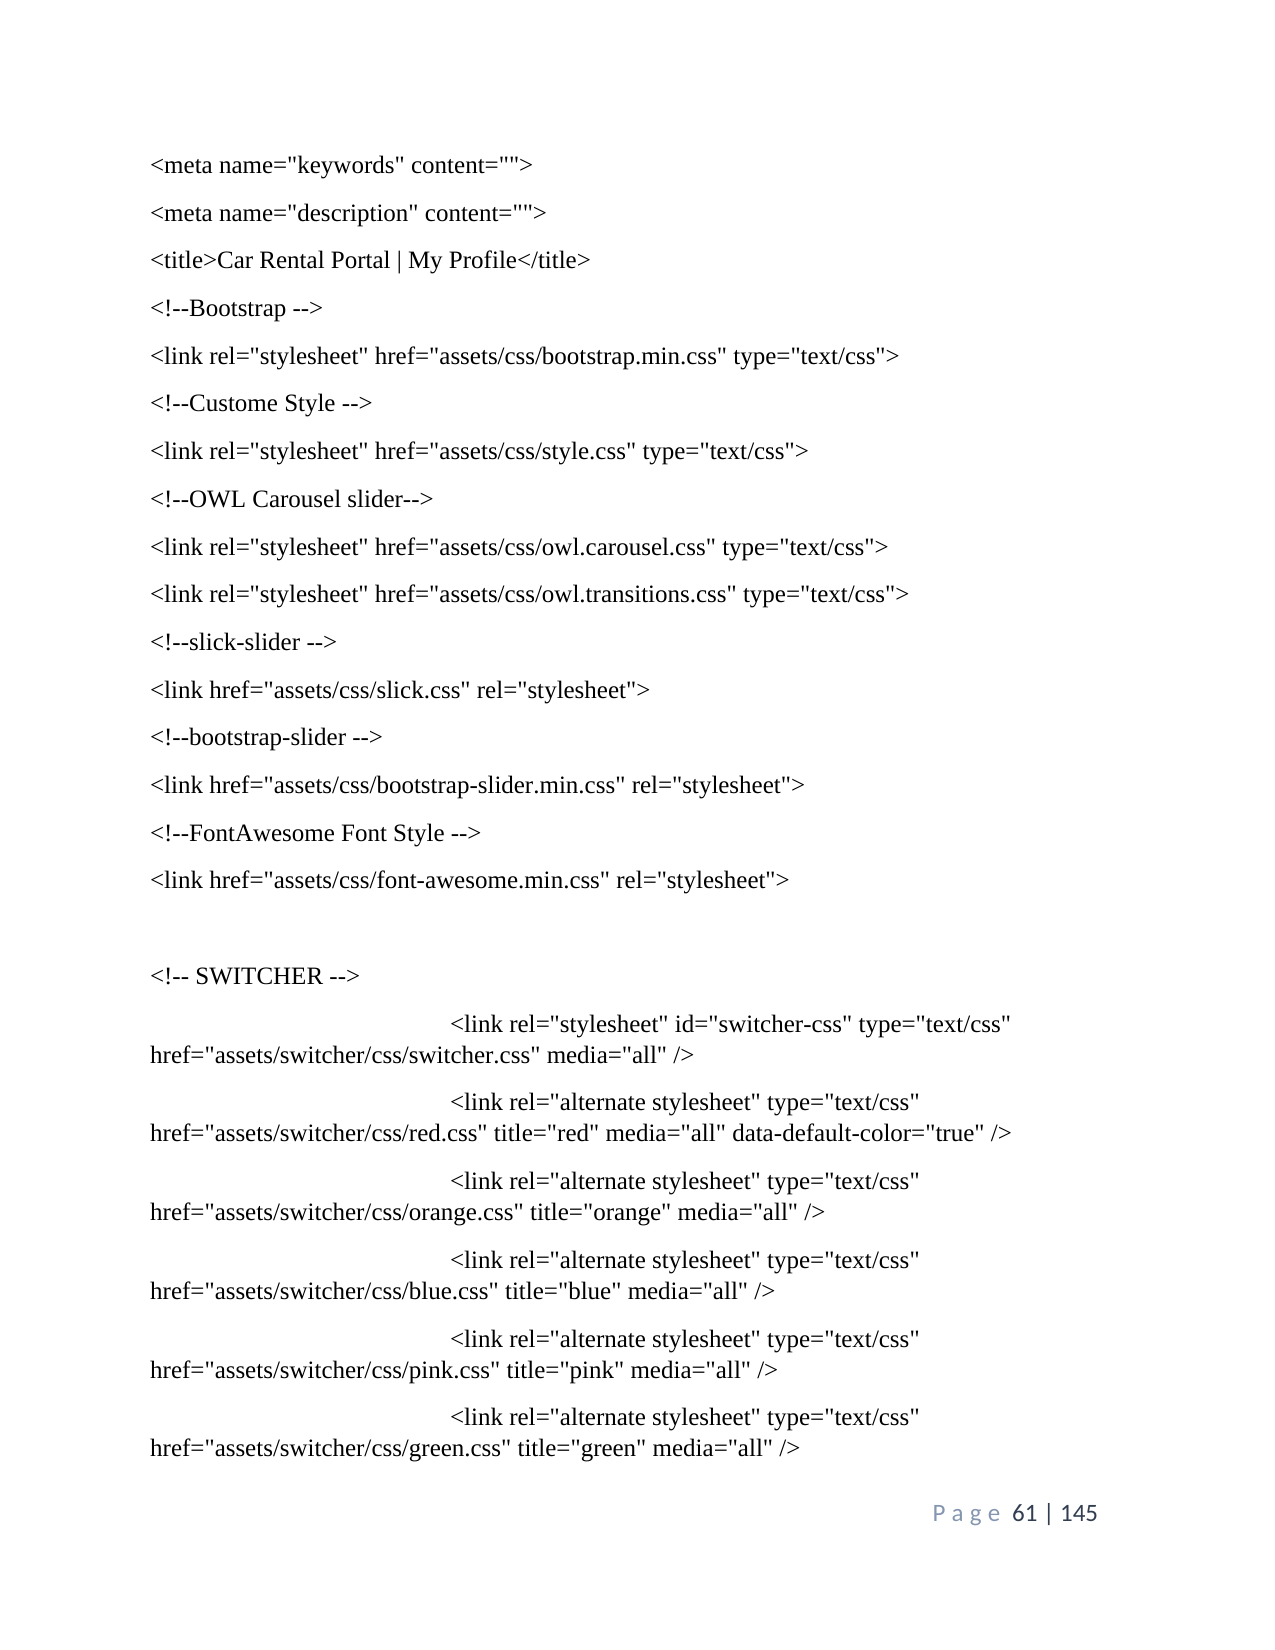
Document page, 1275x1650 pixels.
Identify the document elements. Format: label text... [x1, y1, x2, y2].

text <title>Car Rental Portal | My Profile</title> [150, 245, 1125, 274]
text <meta name="description" content=""> [150, 198, 1125, 226]
text <!--slick-slider --> [150, 627, 1125, 656]
text <!--Custome Style --> [150, 388, 1125, 417]
text <link rel="stylesheet" href="assets/css/style.css" type="text/css"> [150, 436, 1125, 465]
text <link rel="stylesheet" id="switcher-css" type="text/css" href="assets/switcher/css/switcher.css" media="all" /> [150, 1009, 1125, 1068]
text <link rel="alternate stylesheet" type="text/css" href="assets/switcher/css/pink.css" title="pink" media="all" /> [150, 1324, 1125, 1383]
text <link href="assets/css/font-awesome.min.css" rel="stylesheet"> [150, 866, 1125, 894]
text <link rel="alternate stylesheet" type="text/css" href="assets/switcher/css/red.css" title="red" media="all" data-default-color="true" /> [150, 1087, 1125, 1147]
text <link href="assets/css/bootstrap-slider.min.css" rel="stylesheet"> [150, 770, 1125, 799]
text <link rel="stylesheet" href="assets/css/owl.carousel.css" type="text/css"> [150, 532, 1125, 560]
text <link rel="stylesheet" href="assets/css/owl.transitions.css" type="text/css"> [150, 579, 1125, 608]
text <!--OWL Carousel slider--> [150, 484, 1125, 513]
text <meta name="keywords" content=""> [150, 150, 1125, 179]
text <link rel="alternate stylesheet" type="text/css" href="assets/switcher/css/blue.css" title="blue" media="all" /> [150, 1245, 1125, 1305]
text <link rel="alternate stylesheet" type="text/css" href="assets/switcher/css/green.css" title="green" media="all" /> [150, 1402, 1125, 1462]
text <!--FontAwesome Font Style --> [150, 818, 1125, 847]
text <!-- SWITCHER --> [150, 961, 1125, 990]
text <link href="assets/css/slick.css" rel="stylesheet"> [150, 675, 1125, 703]
text <!--bootstrap-slider --> [150, 722, 1125, 751]
text <link rel="alternate stylesheet" type="text/css" href="assets/switcher/css/orange.css" title="orange" media="all" /> [150, 1166, 1125, 1226]
text <link rel="stylesheet" href="assets/css/bootstrap.min.css" type="text/css"> [150, 341, 1125, 369]
text <!--Bootstrap --> [150, 293, 1125, 322]
